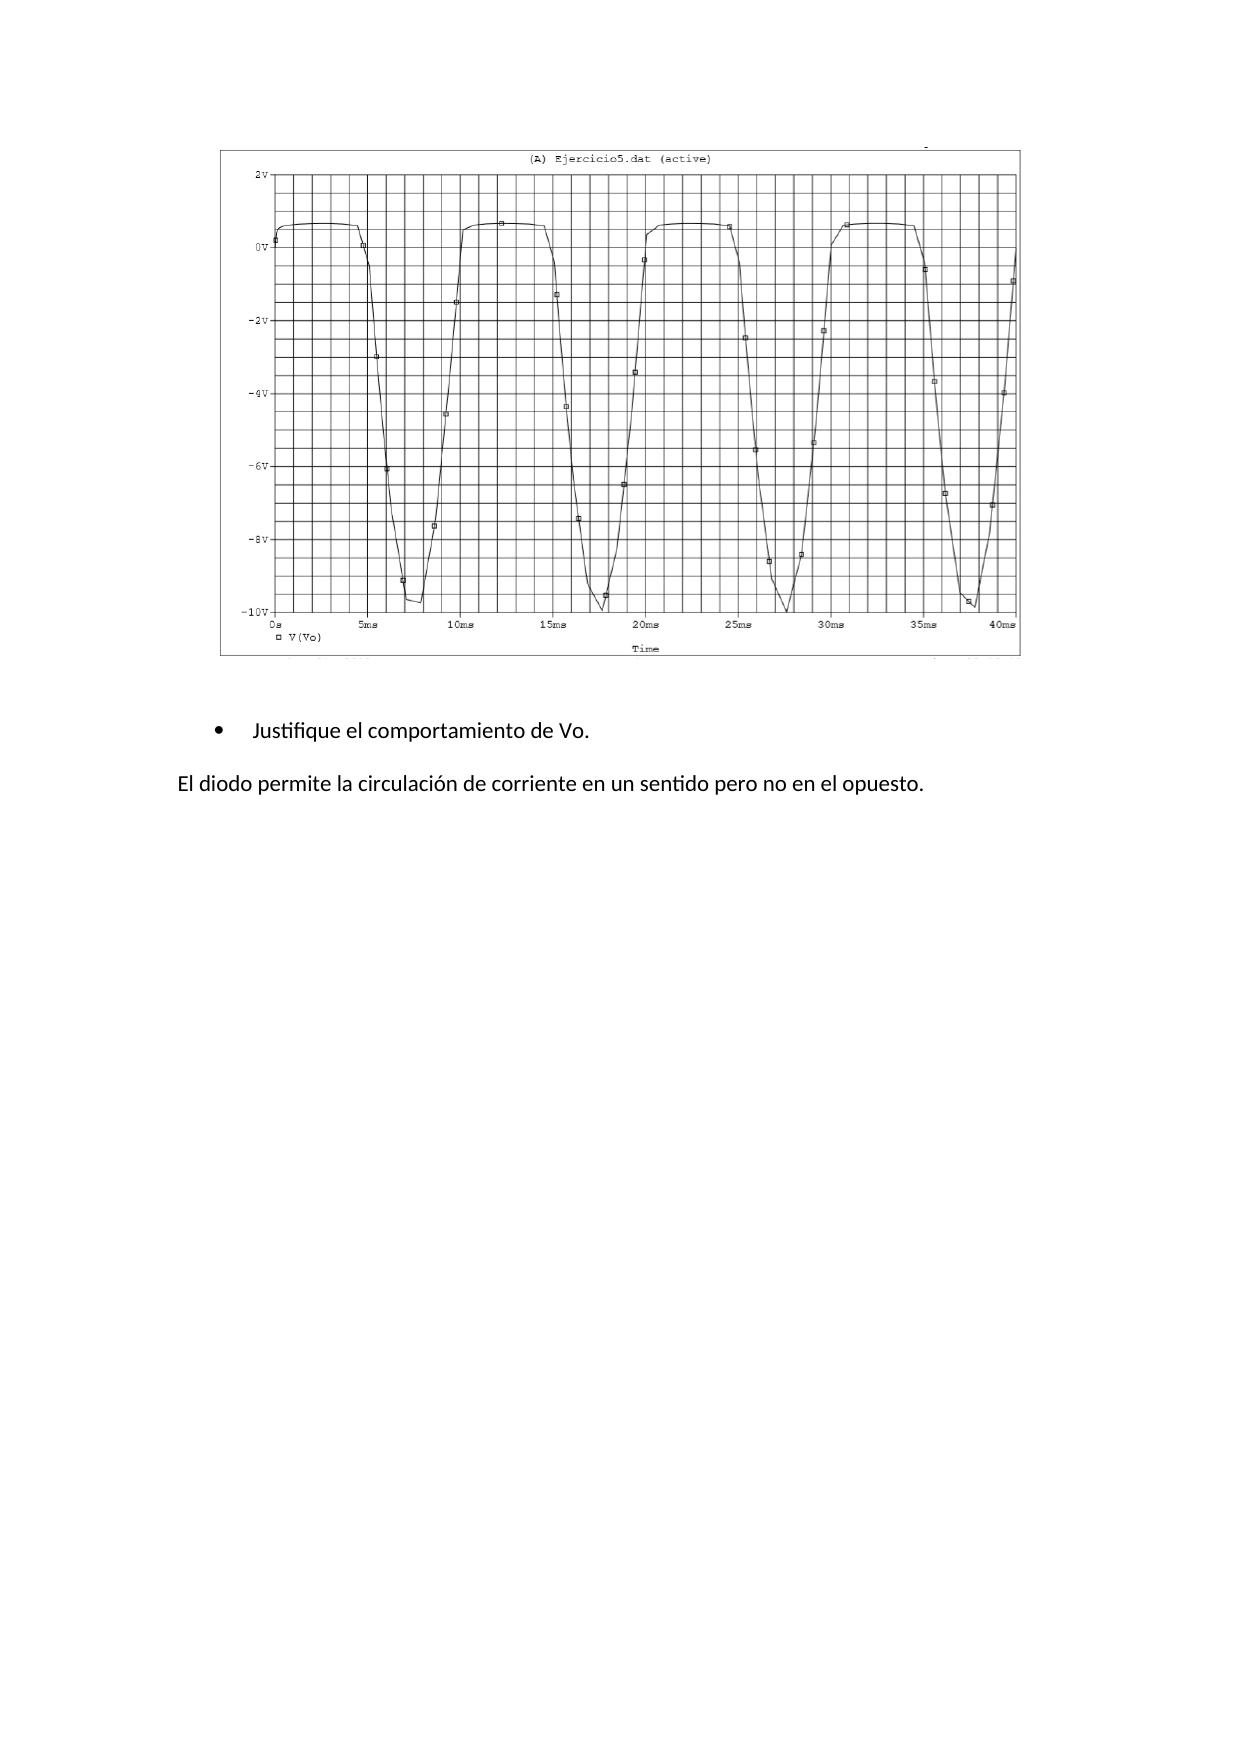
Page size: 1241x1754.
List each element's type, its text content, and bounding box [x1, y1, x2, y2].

picture [217, 147, 1024, 659]
text El diodo permite la circulación de corriente en un sentido pero no en el opuesto. [177, 769, 1063, 797]
list Justifique el comportamiento de Vo. [215, 716, 1063, 744]
